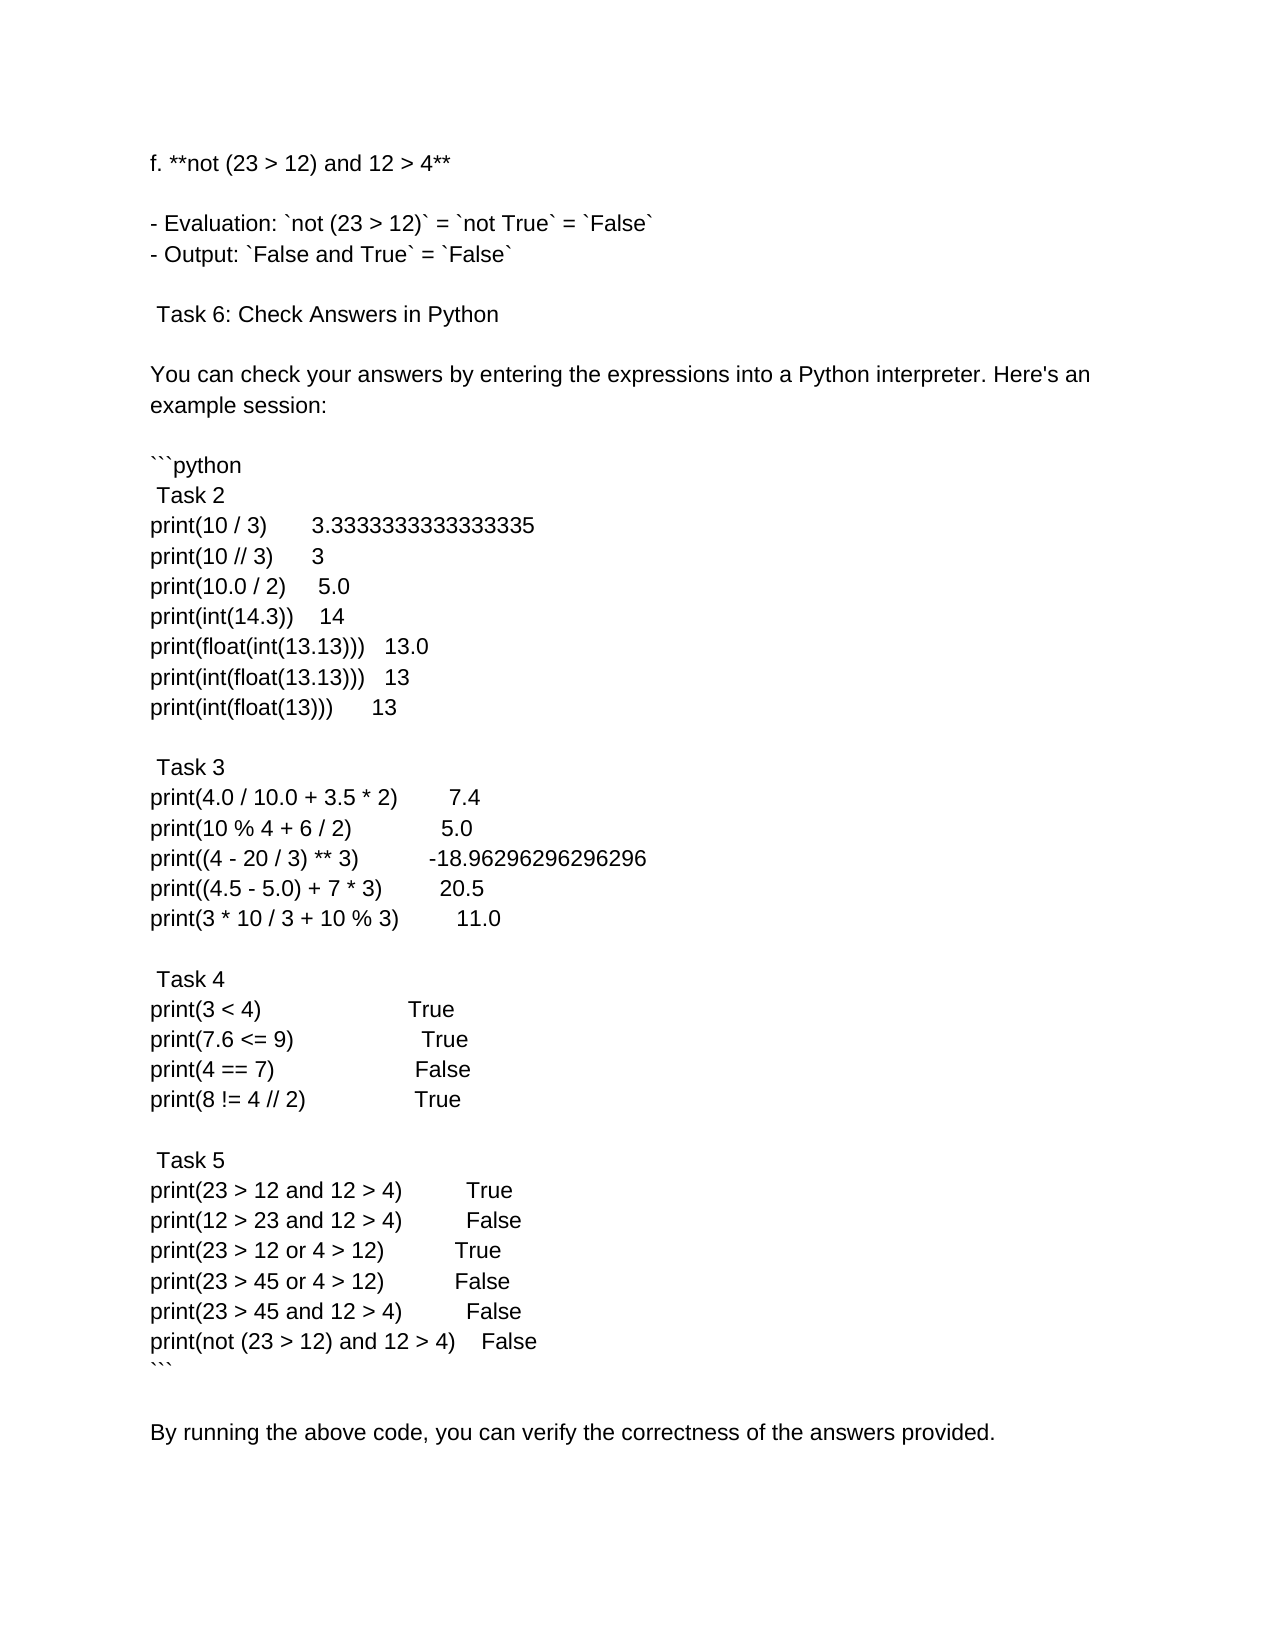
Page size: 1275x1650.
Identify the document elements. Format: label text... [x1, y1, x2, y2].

text print(3 * 10 / 3 + 10 % 3) 11.0 [150, 905, 1125, 932]
text print(int(float(13.13))) 13 [150, 663, 1125, 690]
text print(23 > 12 and 12 > 4) True [150, 1177, 1125, 1203]
text Task 2 [150, 482, 1125, 509]
text print(float(int(13.13))) 13.0 [150, 633, 1125, 660]
text print(8 != 4 // 2) True [150, 1086, 1125, 1113]
text f. **not (23 > 12) and 12 > 4** [150, 150, 1125, 176]
text print(4.0 / 10.0 + 3.5 * 2) 7.4 [150, 784, 1125, 811]
text print((4 - 20 / 3) ** 3) -18.96296296296296 [150, 845, 1125, 871]
text print(23 > 12 or 4 > 12) True [150, 1237, 1125, 1264]
text Task 3 [150, 754, 1125, 781]
text Task 4 [150, 966, 1125, 992]
text print(4 == 7) False [150, 1056, 1125, 1083]
text print((4.5 - 5.0) + 7 * 3) 20.5 [150, 875, 1125, 901]
text print(int(float(13))) 13 [150, 694, 1125, 720]
text - Evaluation: `not (23 > 12)` = `not True` = `False` [150, 210, 1125, 237]
text print(int(14.3)) 14 [150, 603, 1125, 629]
text print(23 > 45 or 4 > 12) False [150, 1268, 1125, 1294]
text Task 6: Check Answers in Python [150, 301, 1125, 327]
text print(12 > 23 and 12 > 4) False [150, 1207, 1125, 1234]
text - Output: `False and True` = `False` [150, 241, 1125, 267]
text Task 5 [150, 1147, 1125, 1173]
text print(3 < 4) True [150, 996, 1125, 1022]
text print(not (23 > 12) and 12 > 4) False [150, 1328, 1125, 1354]
text print(7.6 <= 9) True [150, 1026, 1125, 1052]
text print(10 / 3) 3.3333333333333335 [150, 512, 1125, 539]
text You can check your answers by entering the expressions into a Python interpreter. Here's an example session: [150, 361, 1125, 418]
text print(10.0 / 2) 5.0 [150, 573, 1125, 599]
text By running the above code, you can verify the correctness of the answers provided. [150, 1419, 1125, 1445]
text ``` [150, 1358, 1125, 1385]
text ```python [150, 452, 1125, 478]
text print(10 % 4 + 6 / 2) 5.0 [150, 814, 1125, 841]
text print(23 > 45 and 12 > 4) False [150, 1298, 1125, 1324]
text print(10 // 3) 3 [150, 543, 1125, 569]
